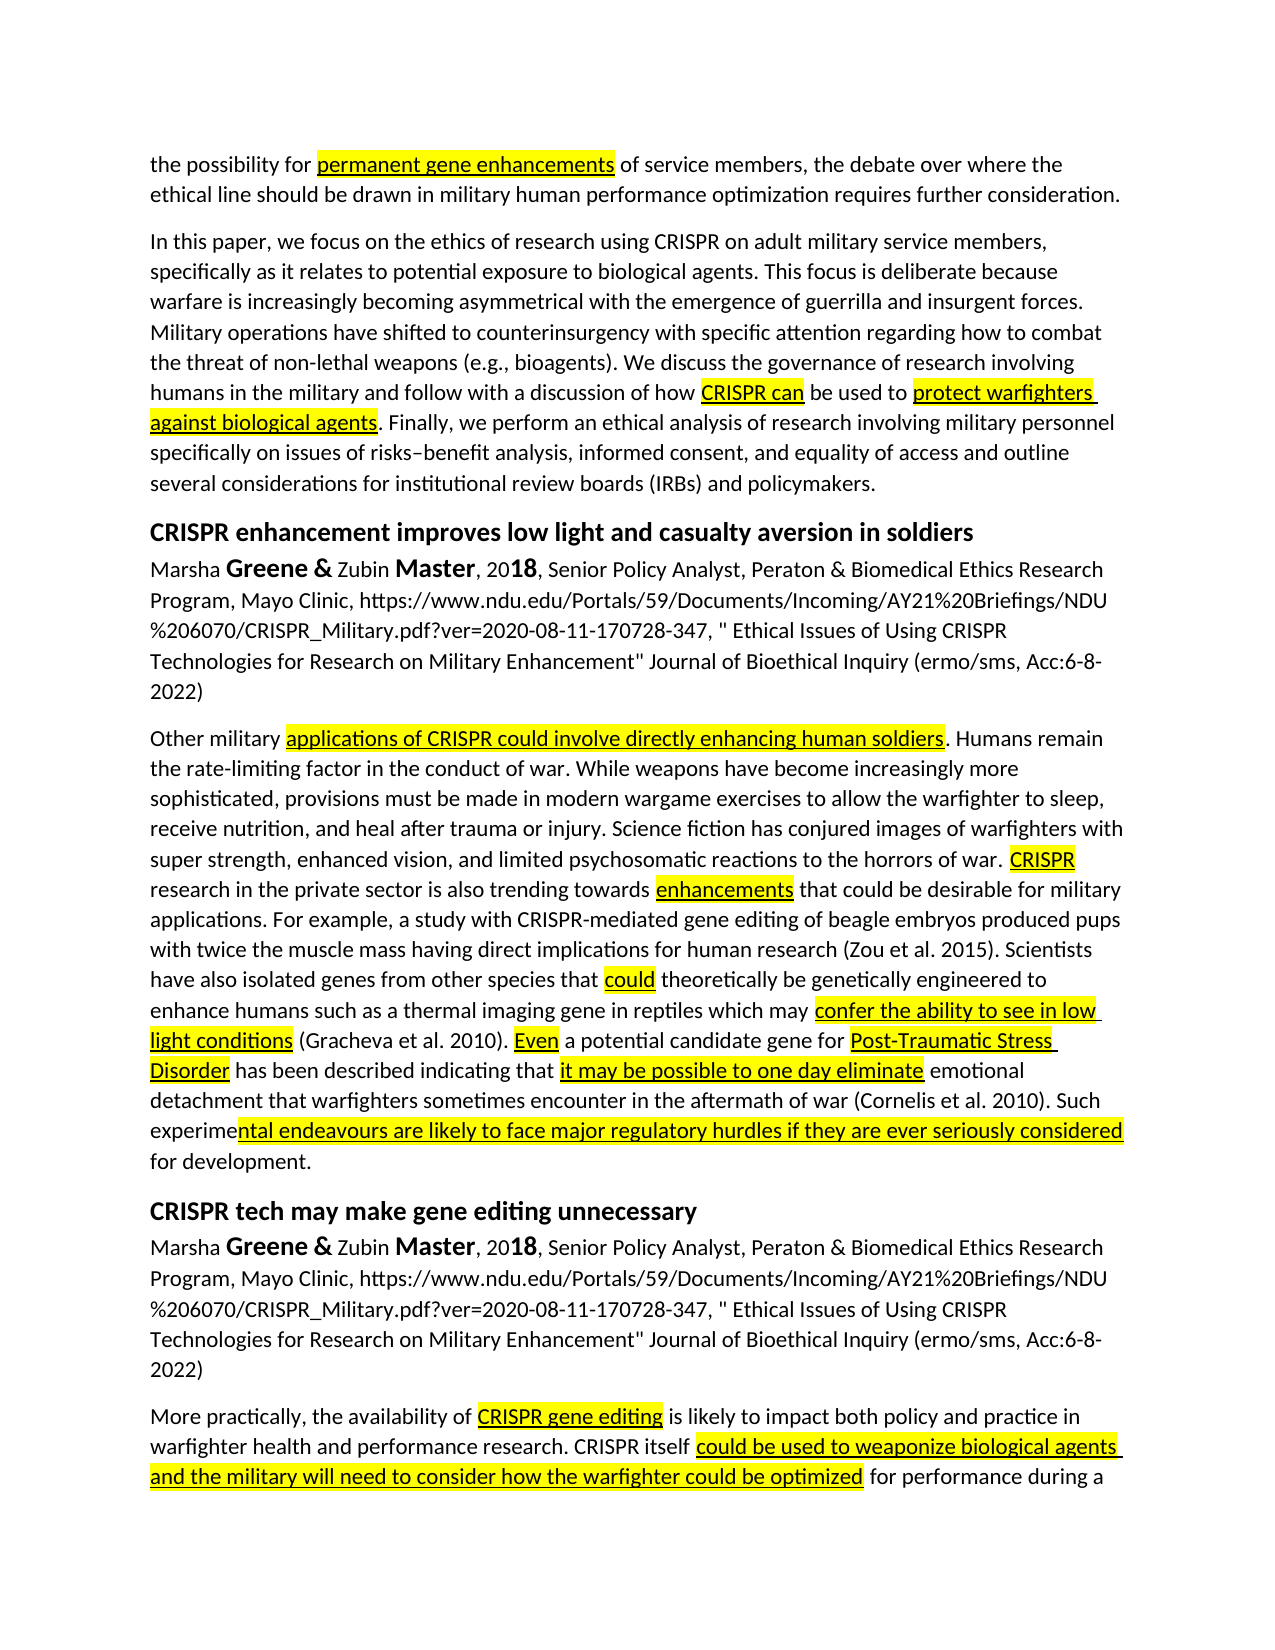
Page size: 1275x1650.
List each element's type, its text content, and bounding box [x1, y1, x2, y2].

subtitle CRISPR enhancement improves low light and casualty aversion in soldiers [150, 516, 1125, 549]
text Marsha Greene & Zubin Master, 2018, Senior Policy Analyst, Peraton & Biomedical Ethics Research Program, Mayo Clinic, https://www.ndu.edu/Portals/59/Documents/Incoming/AY21%20Briefings/NDU%206070/CRISPR_Military.pdf?ver=2020-08-11-170728-347, " Ethical Issues of Using CRISPR Technologies for Research on Military Enhancement" Journal of Bioethical Inquiry (ermo/sms, Acc:6-8-2022) [150, 551, 1125, 705]
text Marsha Greene & Zubin Master, 2018, Senior Policy Analyst, Peraton & Biomedical Ethics Research Program, Mayo Clinic, https://www.ndu.edu/Portals/59/Documents/Incoming/AY21%20Briefings/NDU%206070/CRISPR_Military.pdf?ver=2020-08-11-170728-347, " Ethical Issues of Using CRISPR Technologies for Research on Military Enhancement" Journal of Bioethical Inquiry (ermo/sms, Acc:6-8-2022) [150, 1229, 1125, 1383]
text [150, 150, 1125, 208]
subtitle CRISPR tech may make gene editing unnecessary [150, 1194, 1125, 1227]
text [150, 1402, 1125, 1491]
text Other military applications of CRISPR could involve directly enhancing human soldiers. Humans remain the rate-limiting factor in the conduct of war. While weapons have become increasingly more sophisticated, provisions must be made in modern wargame exercises to allow the warfighter to sleep, receive nutrition, and heal after trauma or injury. Science fiction has conjured images of warfighters with super strength, enhanced vision, and limited psychosomatic reactions to the horrors of war. CRISPR research in the private sector is also trending towards enhancements that could be desirable for military applications. For example, a study with CRISPR-mediated gene editing of beagle embryos produced pups with twice the muscle mass having direct implications for human research (Zou et al. 2015). Scientists have also isolated genes from other species that could theoretically be genetically engineered to enhance humans such as a thermal imaging gene in reptiles which may confer the ability to see in low light conditions (Gracheva et al. 2010). Even a potential candidate gene for Post-Traumatic Stress Disorder has been described indicating that it may be possible to one day eliminate emotional detachment that warfighters sometimes encounter in the aftermath of war (Cornelis et al. 2010). Such experimental endeavours are likely to face major regulatory hurdles if they are ever seriously considered for development. [150, 724, 1125, 1175]
text In this paper, we focus on the ethics of research using CRISPR on adult military service members, specifically as it relates to potential exposure to biological agents. This focus is deliberate because warfare is increasingly becoming asymmetrical with the emergence of guerrilla and insurgent forces. Military operations have shifted to counterinsurgency with specific attention regarding how to combat the threat of non-lethal weapons (e.g., bioagents). We discuss the governance of research involving humans in the military and follow with a discussion of how CRISPR can be used to protect warfighters against biological agents. Finally, we perform an ethical analysis of research involving military personnel specifically on issues of risks–benefit analysis, informed consent, and equality of access and outline several considerations for institutional review boards (IRBs) and policymakers. [150, 227, 1125, 497]
